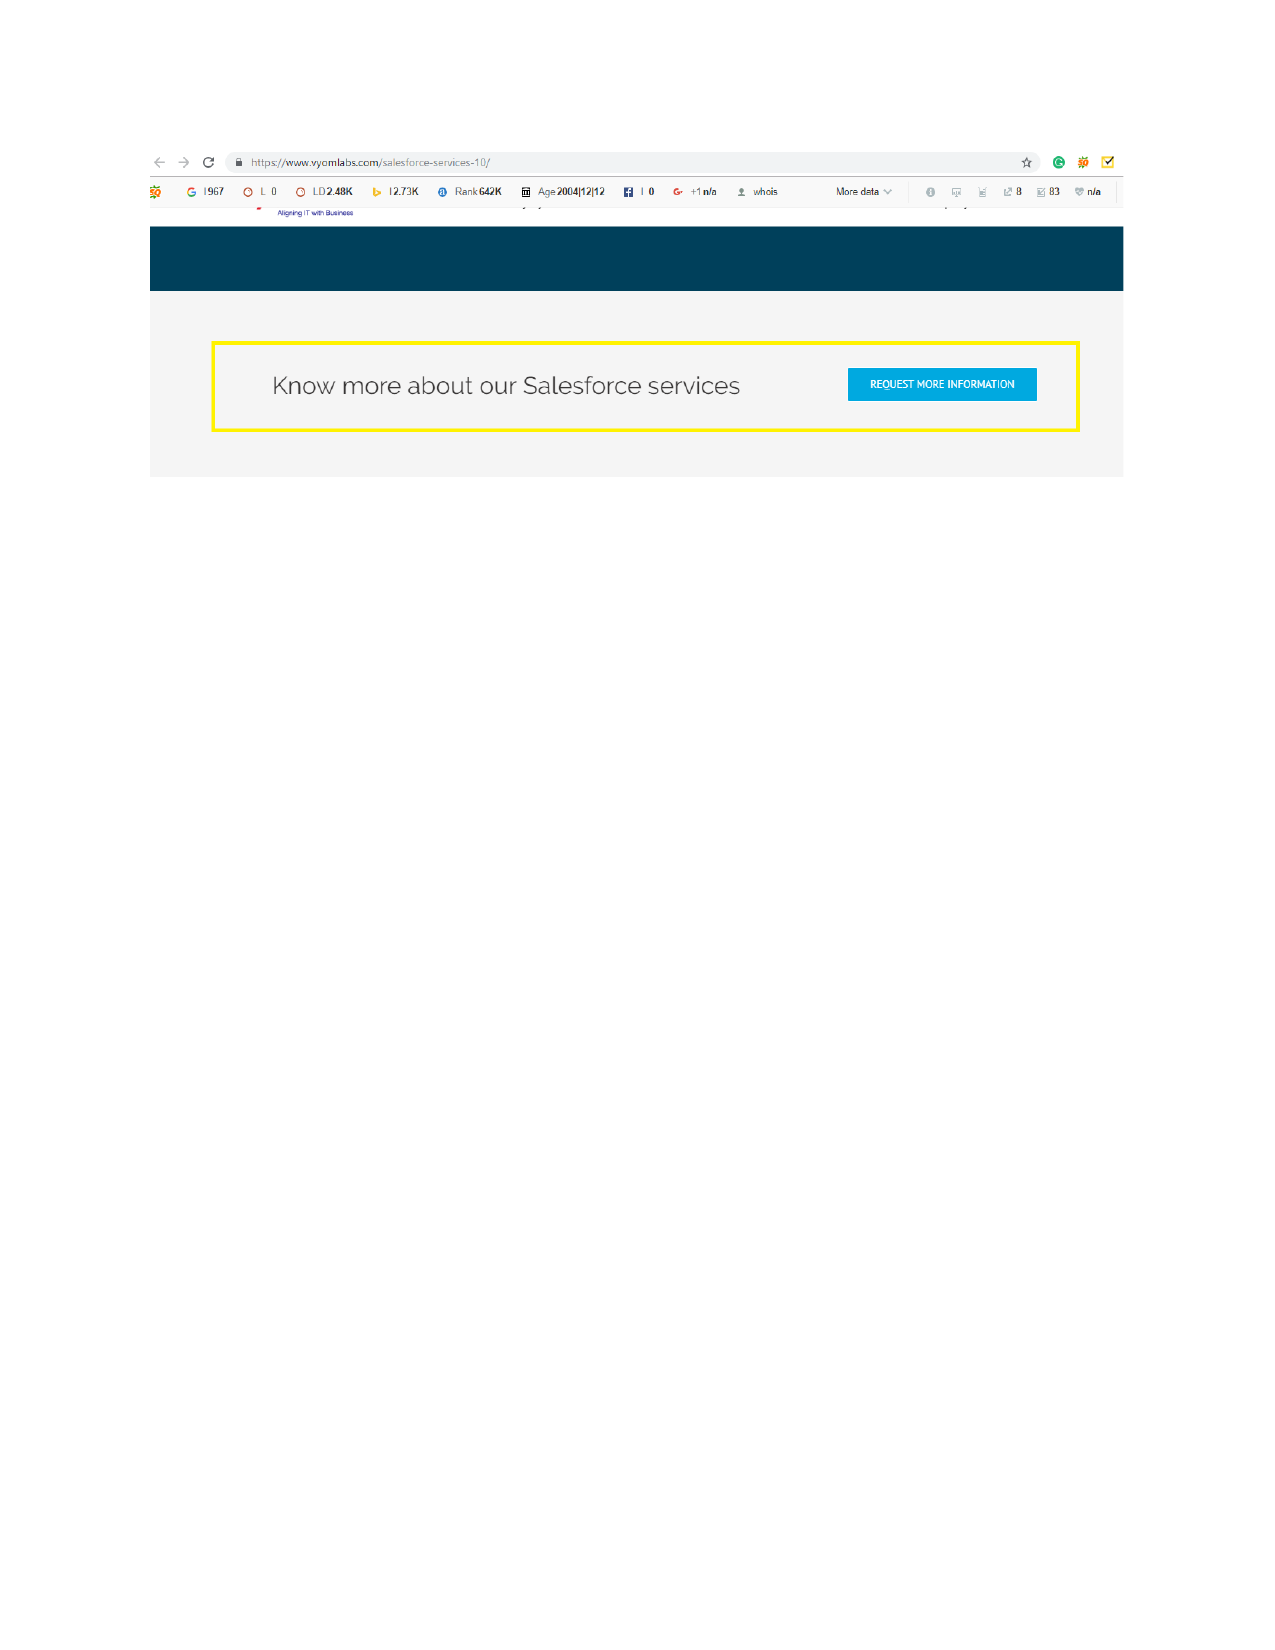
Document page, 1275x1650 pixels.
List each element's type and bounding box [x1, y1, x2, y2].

picture [150, 150, 1124, 226]
picture [150, 292, 1124, 477]
